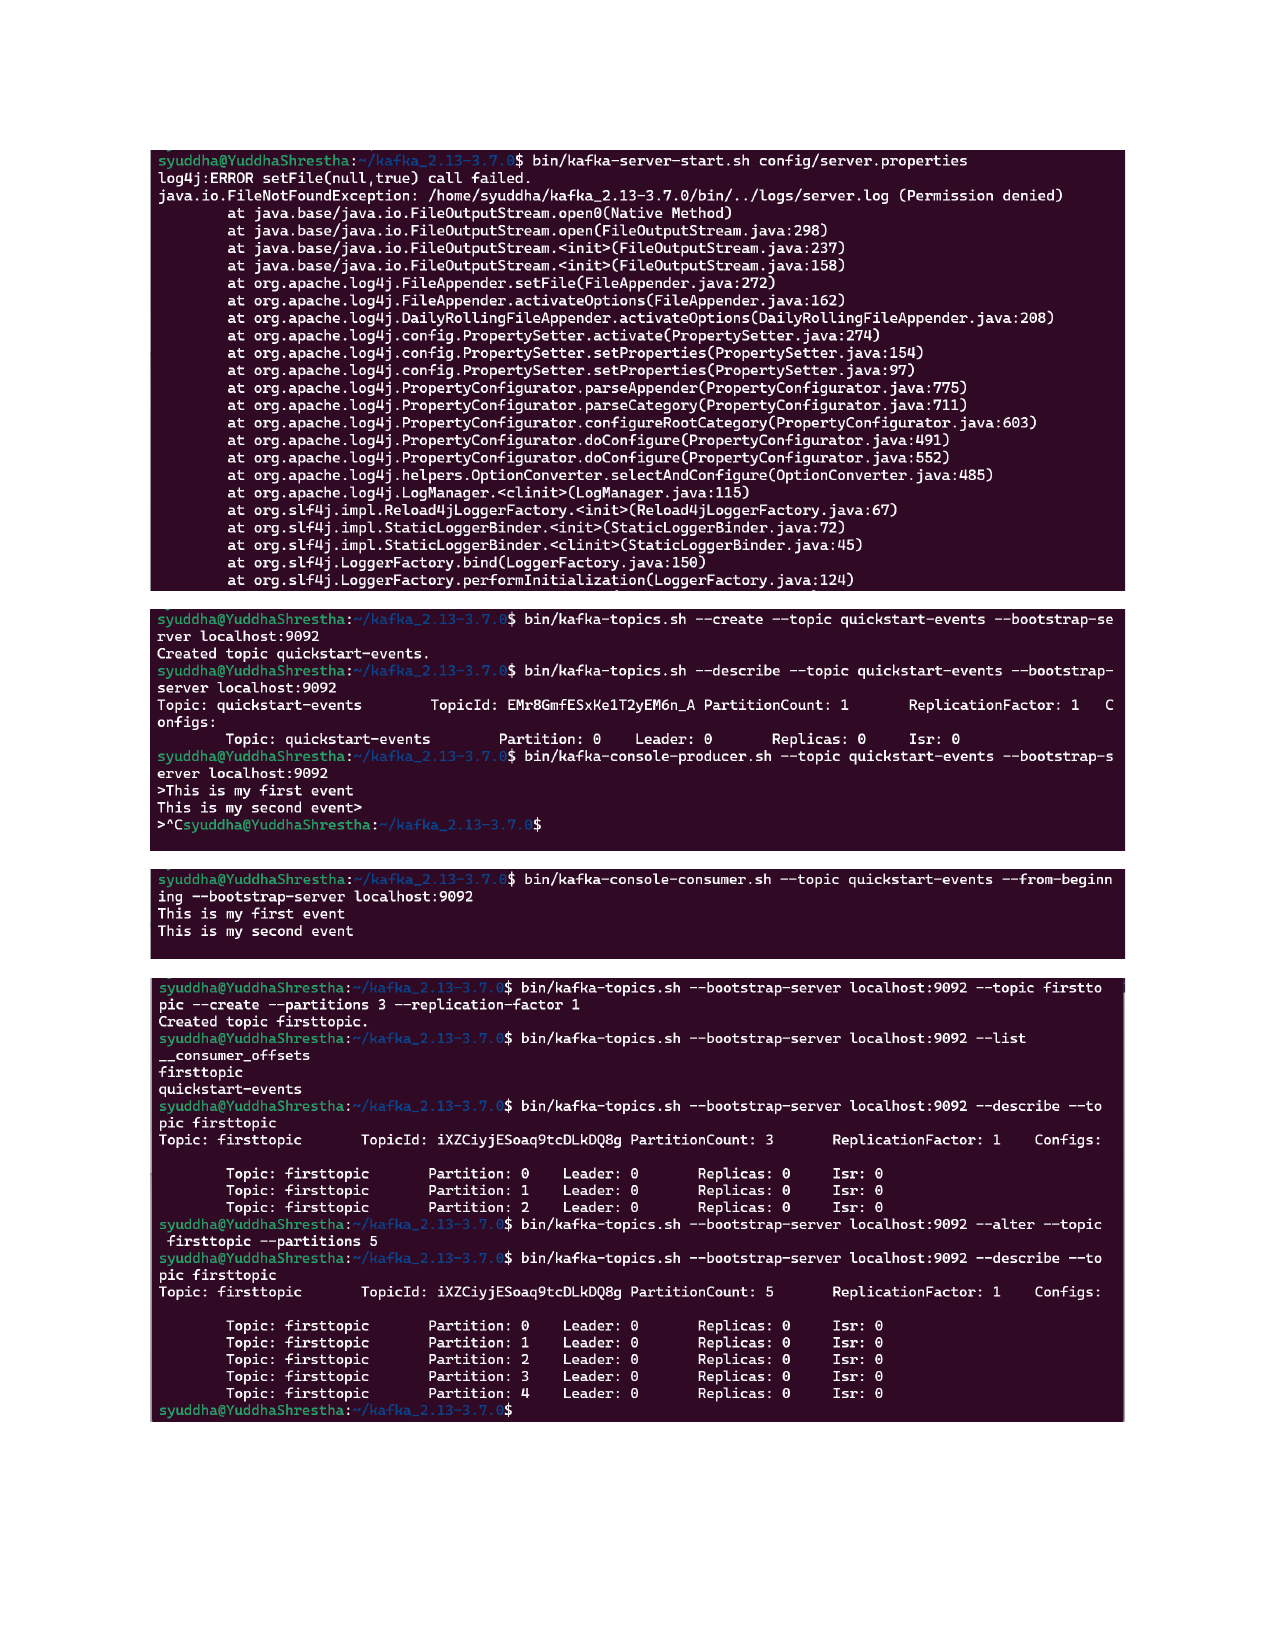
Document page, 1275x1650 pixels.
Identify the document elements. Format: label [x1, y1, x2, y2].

picture [150, 978, 1125, 1422]
picture [150, 150, 1125, 591]
picture [150, 609, 1125, 851]
picture [150, 869, 1125, 959]
